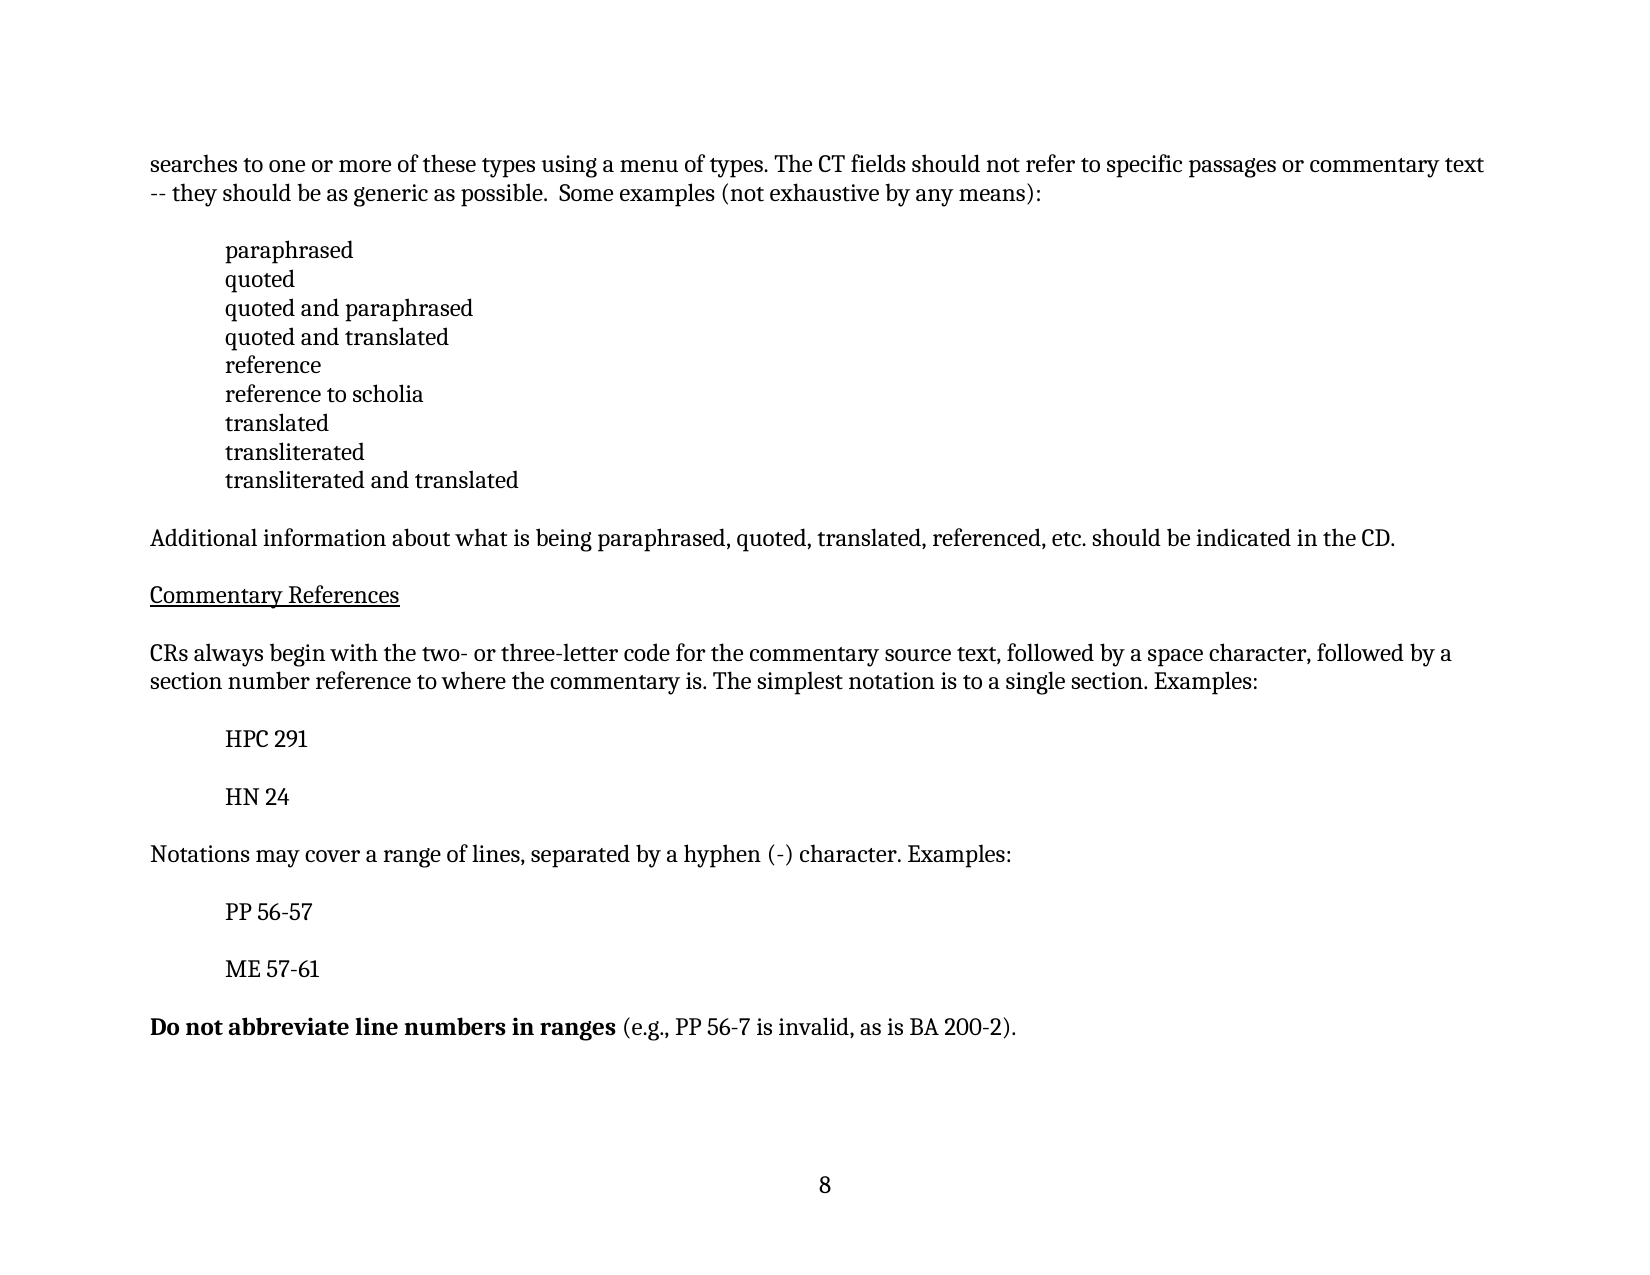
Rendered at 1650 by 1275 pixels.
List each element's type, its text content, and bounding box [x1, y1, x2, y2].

text quoted [225, 265, 1500, 294]
text paraphrased [225, 236, 1500, 265]
text quoted and translated [225, 322, 1500, 351]
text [150, 150, 1500, 207]
text Additional information about what is being paraphrased, quoted, translated, referenced, etc. should be indicated in the CD. [150, 524, 1500, 552]
text Commentary References [150, 581, 1500, 610]
text Do not abbreviate line numbers in ranges (e.g., PP 56-7 is invalid, as is BA 200-2). [150, 1012, 1500, 1041]
text HN 24 [225, 782, 1500, 811]
text transliterated and translated [225, 466, 1500, 495]
text transliterated [225, 437, 1500, 466]
text reference to scholia [225, 380, 1500, 409]
text reference [225, 351, 1500, 380]
text PP 56-57 [225, 897, 1500, 926]
text CRs always begin with the two- or three-letter code for the commentary source text, followed by a space character, followed by a section number reference to where the commentary is. The simplest notation is to a single section. Examples: [150, 639, 1500, 696]
text Notations may cover a range of lines, separated by a hyphen (-) character. Examples: [150, 840, 1500, 869]
text ME 57-61 [225, 955, 1500, 984]
text HPC 291 [225, 725, 1500, 754]
text quoted and paraphrased [225, 294, 1500, 322]
text translated [225, 409, 1500, 437]
